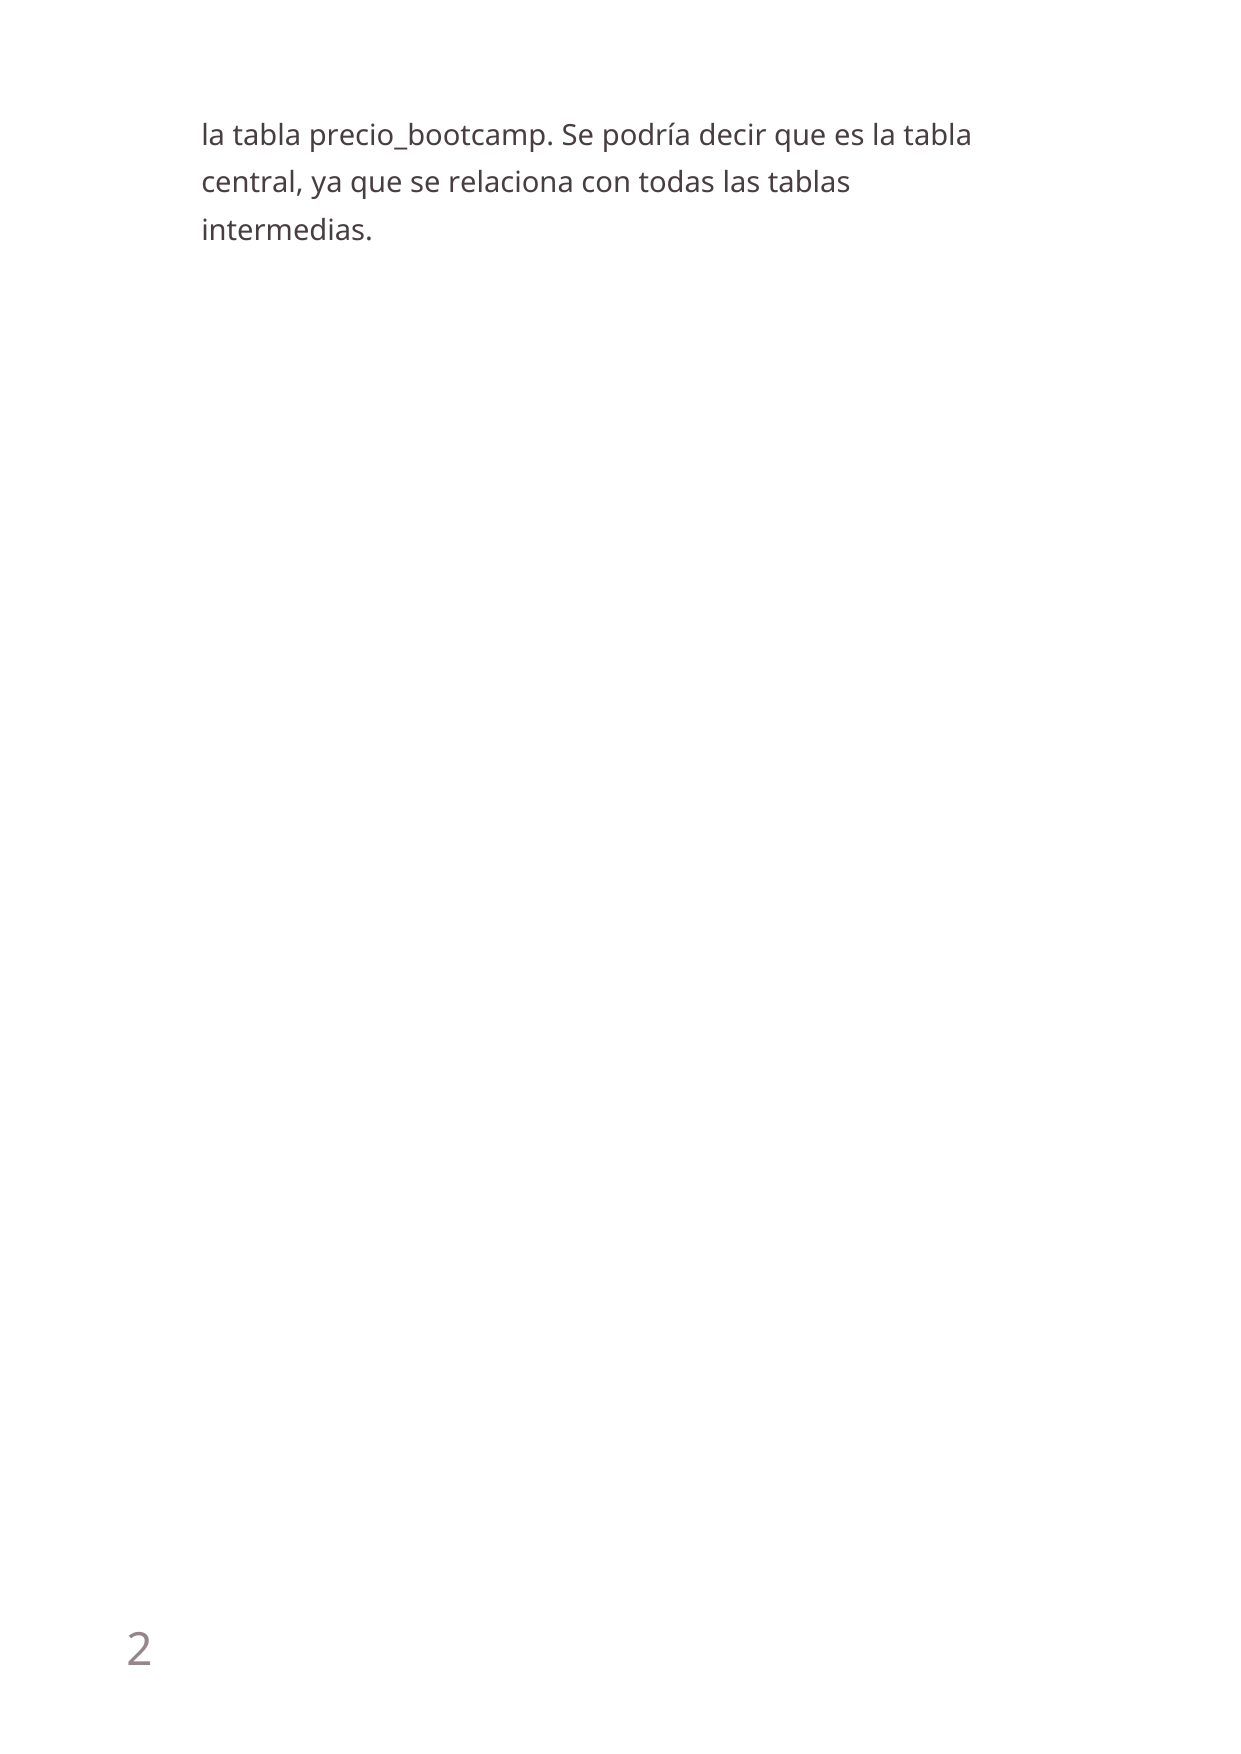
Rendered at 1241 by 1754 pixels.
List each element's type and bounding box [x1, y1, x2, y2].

list [163, 114, 985, 249]
